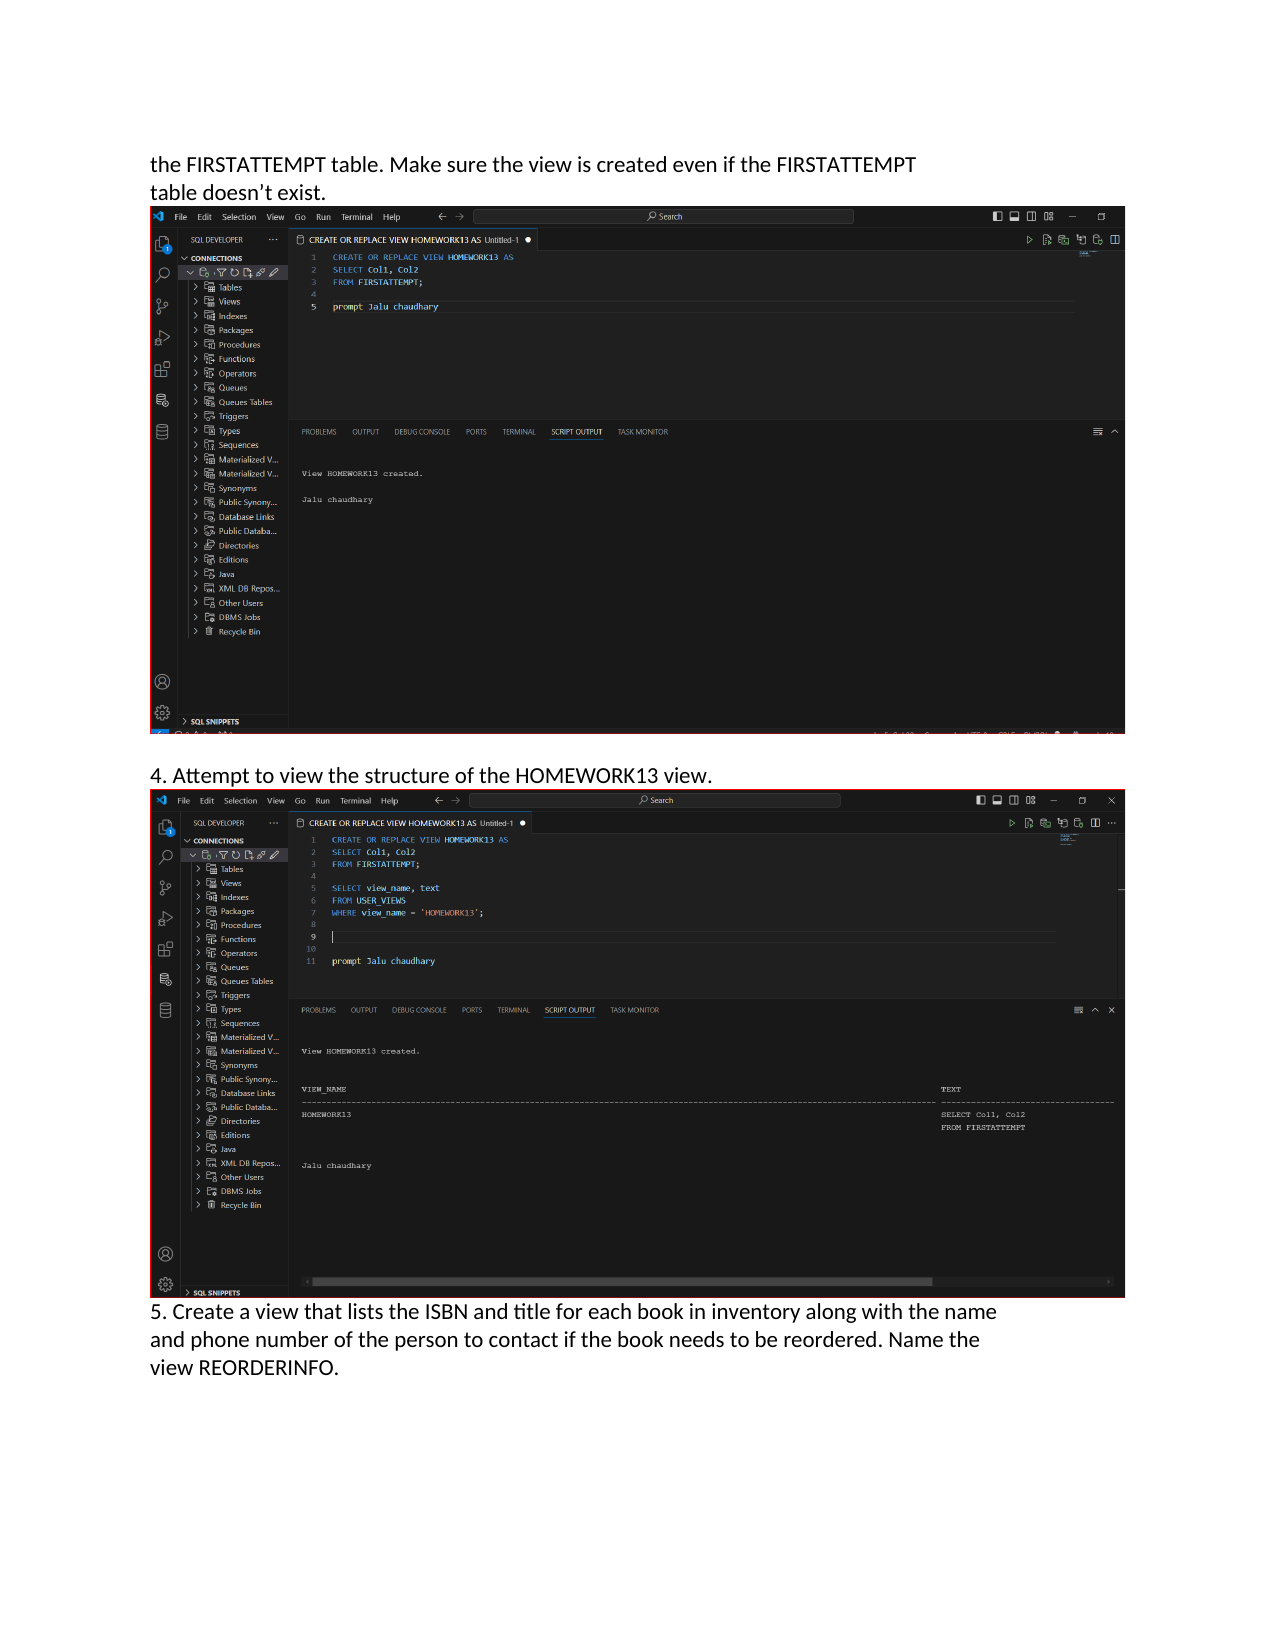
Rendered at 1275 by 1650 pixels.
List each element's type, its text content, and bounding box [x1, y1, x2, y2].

text view REORDERINFO. [150, 1353, 1125, 1382]
text 5. Create a view that lists the ISBN and title for each book in inventory along with the name [150, 1298, 1125, 1326]
text table doesn’t exist. [150, 178, 1125, 206]
text and phone number of the person to contact if the book needs to be reordered. Name the [150, 1326, 1125, 1353]
text 4. Attempt to view the structure of the HOMEWORK13 view. [150, 762, 1125, 789]
picture [150, 789, 1125, 1298]
text the FIRSTATTEMPT table. Make sure the view is created even if the FIRSTATTEMPT [150, 150, 1125, 178]
picture [150, 206, 1125, 734]
